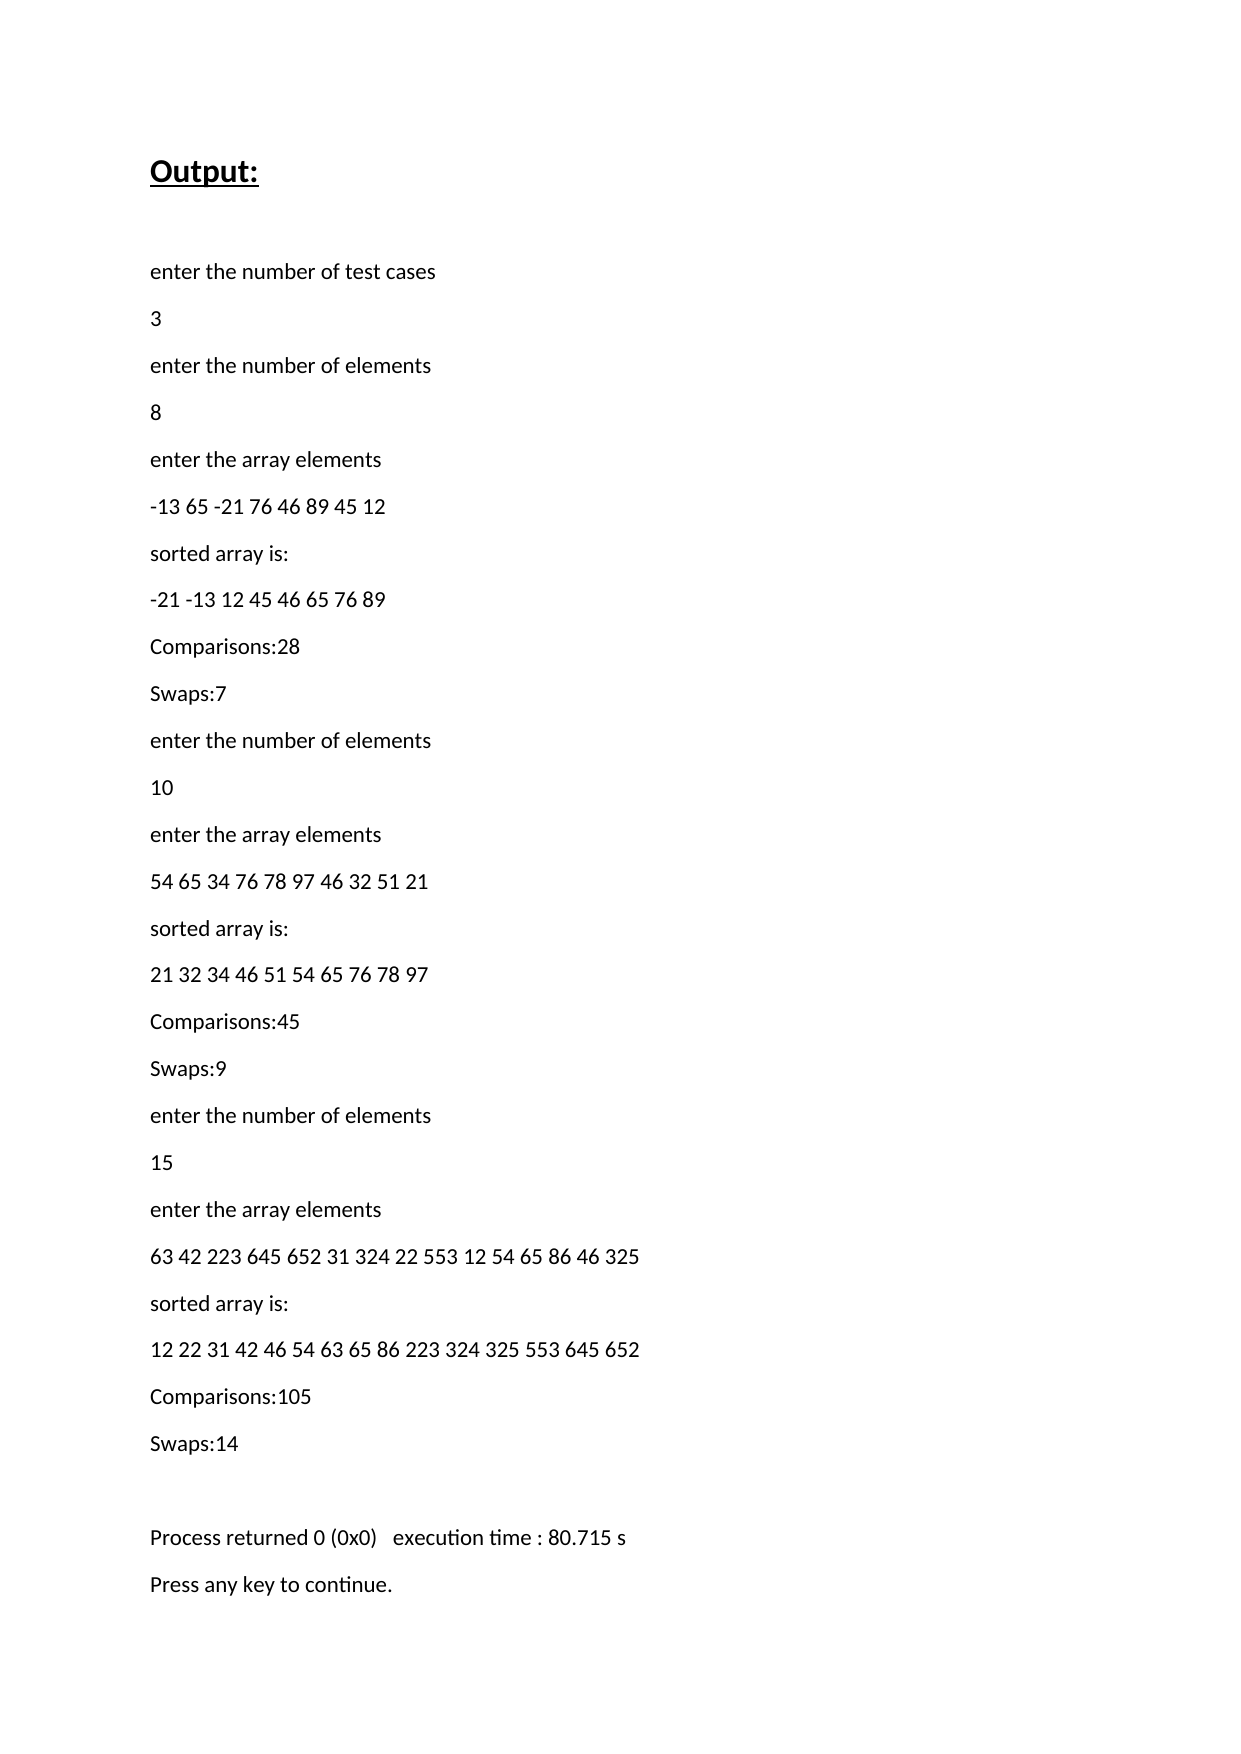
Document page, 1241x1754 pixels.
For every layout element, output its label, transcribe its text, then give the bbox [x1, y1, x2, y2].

text enter the number of elements [150, 1101, 1090, 1129]
text enter the number of test cases [150, 257, 1090, 286]
text 12 22 31 42 46 54 63 65 86 223 324 325 553 645 652 [150, 1336, 1090, 1364]
text sorted array is: [150, 539, 1090, 567]
text 21 32 34 46 51 54 65 76 78 97 [150, 961, 1090, 989]
text 63 42 223 645 652 31 324 22 553 12 54 65 86 46 325 [150, 1242, 1090, 1270]
text Comparisons:105 [150, 1382, 1090, 1411]
text enter the array elements [150, 1195, 1090, 1223]
text Process returned 0 (0x0) execution time : 80.715 s [150, 1523, 1090, 1551]
text -13 65 -21 76 46 89 45 12 [150, 492, 1090, 520]
text 3 [150, 304, 1090, 332]
text enter the number of elements [150, 351, 1090, 379]
text sorted array is: [150, 914, 1090, 942]
text Comparisons:28 [150, 632, 1090, 661]
text Output: [150, 150, 1090, 191]
text enter the array elements [150, 820, 1090, 848]
text sorted array is: [150, 1289, 1090, 1317]
text Swaps:7 [150, 679, 1090, 707]
text Press any key to continue. [150, 1570, 1090, 1598]
text 54 65 34 76 78 97 46 32 51 21 [150, 867, 1090, 895]
text 8 [150, 398, 1090, 426]
text -21 -13 12 45 46 65 76 89 [150, 586, 1090, 614]
text 15 [150, 1148, 1090, 1176]
text Swaps:14 [150, 1429, 1090, 1457]
text enter the array elements [150, 445, 1090, 473]
text 10 [150, 773, 1090, 801]
text Swaps:9 [150, 1054, 1090, 1082]
text enter the number of elements [150, 726, 1090, 754]
text Comparisons:45 [150, 1007, 1090, 1036]
